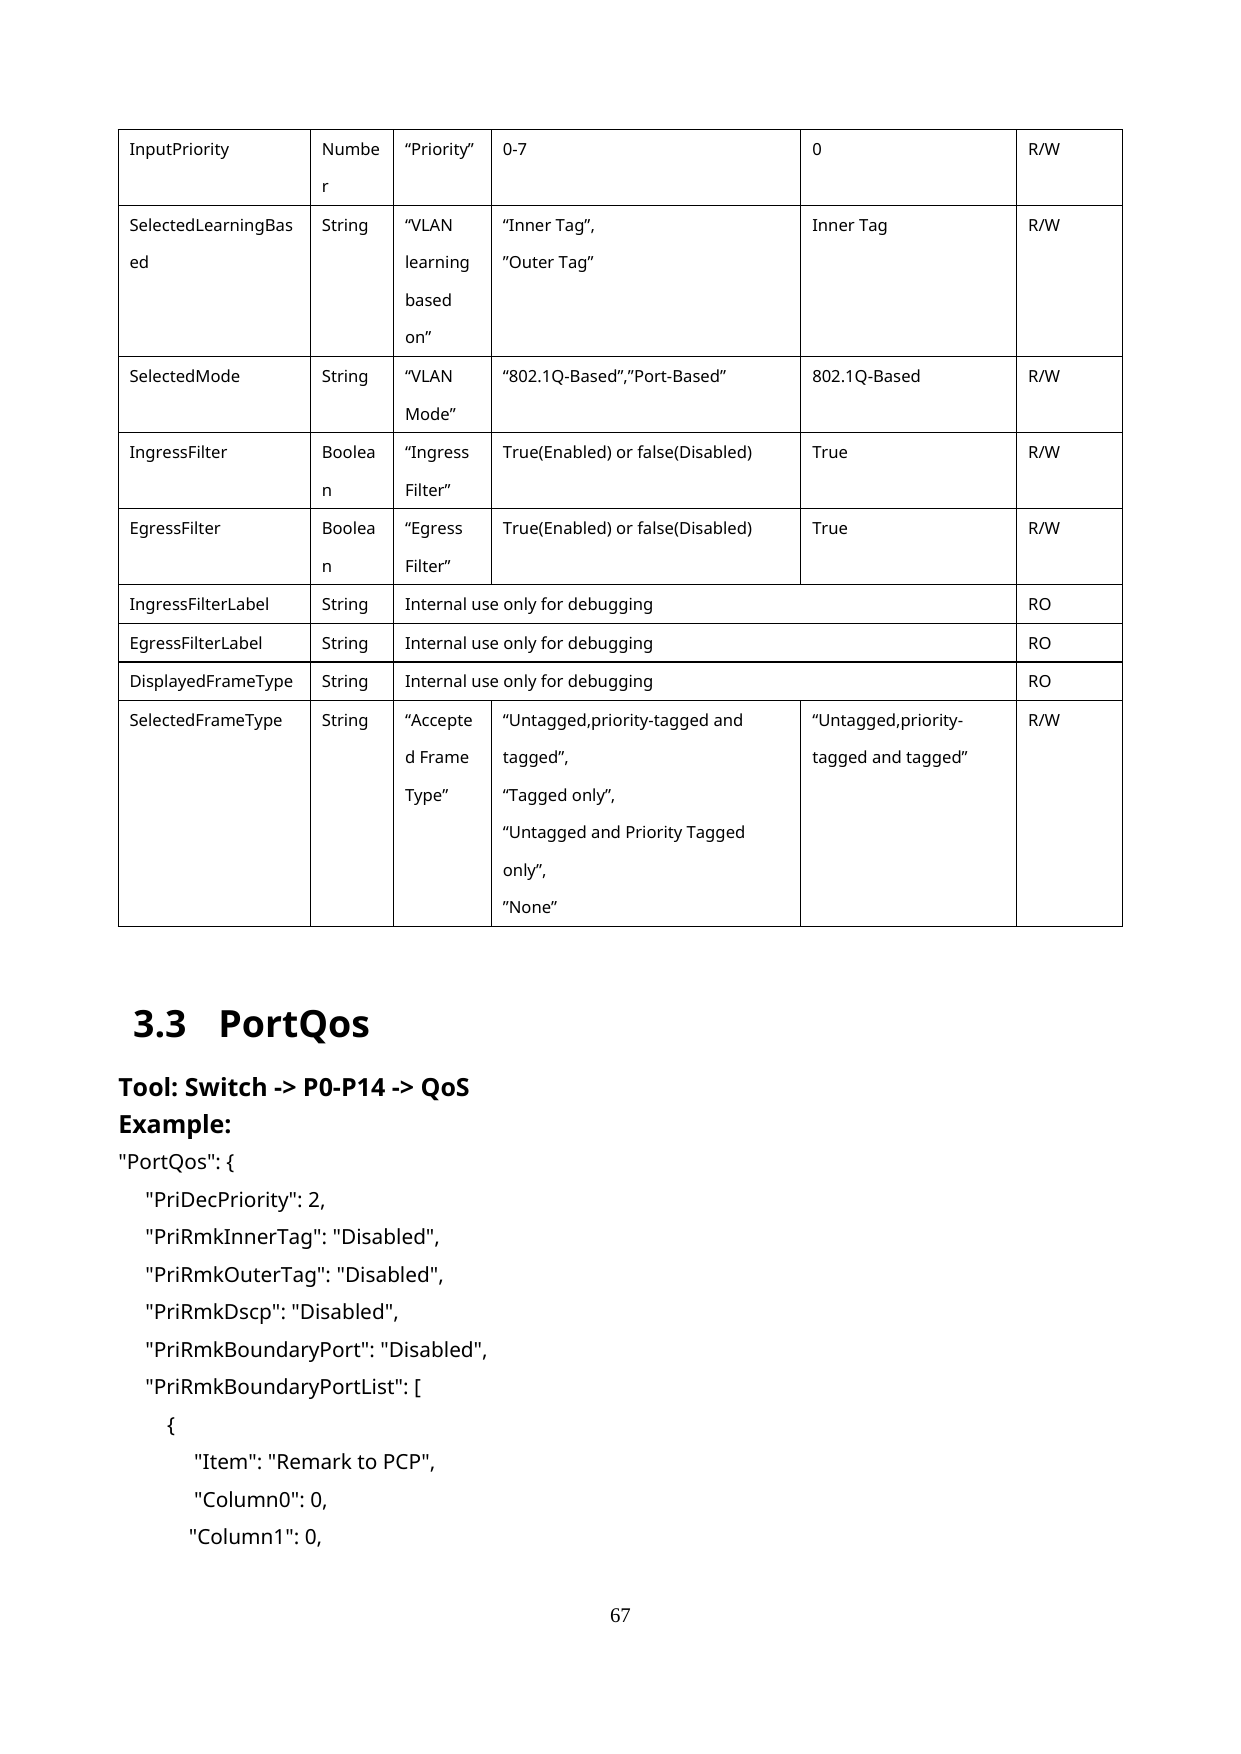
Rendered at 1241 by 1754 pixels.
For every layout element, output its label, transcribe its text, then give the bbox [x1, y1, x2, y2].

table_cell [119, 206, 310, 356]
text "Item": "Remark to PCP", [118, 1443, 1122, 1480]
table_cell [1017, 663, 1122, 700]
text "PriRmkOuterTag": "Disabled", [118, 1255, 1122, 1293]
text "PriDecPriority": 2, [118, 1180, 1122, 1218]
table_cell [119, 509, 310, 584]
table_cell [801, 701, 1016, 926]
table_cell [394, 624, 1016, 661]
text "PortQos": { [118, 1143, 1122, 1180]
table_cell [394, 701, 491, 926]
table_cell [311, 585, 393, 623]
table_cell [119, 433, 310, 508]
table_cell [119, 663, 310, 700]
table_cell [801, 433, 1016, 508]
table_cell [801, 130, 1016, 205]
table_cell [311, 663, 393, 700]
text "Column1": 0, [118, 1518, 1122, 1555]
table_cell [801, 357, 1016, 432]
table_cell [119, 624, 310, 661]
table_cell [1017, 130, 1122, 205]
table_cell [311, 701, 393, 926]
text "PriRmkBoundaryPort": "Disabled", [118, 1330, 1122, 1368]
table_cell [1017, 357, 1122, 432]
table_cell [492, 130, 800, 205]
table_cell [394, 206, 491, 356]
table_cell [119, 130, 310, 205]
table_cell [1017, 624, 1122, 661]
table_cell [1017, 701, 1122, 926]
text "PriRmkDscp": "Disabled", [118, 1293, 1122, 1330]
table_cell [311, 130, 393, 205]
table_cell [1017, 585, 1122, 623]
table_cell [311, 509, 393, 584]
text "PriRmkBoundaryPortList": [ [118, 1368, 1122, 1405]
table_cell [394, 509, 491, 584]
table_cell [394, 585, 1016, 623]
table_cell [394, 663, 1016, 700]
text "Column0": 0, [118, 1480, 1122, 1518]
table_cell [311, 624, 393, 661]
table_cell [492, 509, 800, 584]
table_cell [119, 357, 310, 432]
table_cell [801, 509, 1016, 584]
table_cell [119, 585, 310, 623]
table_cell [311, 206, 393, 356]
text Tool: Switch -> P0-P14 -> QoS [118, 1068, 1122, 1105]
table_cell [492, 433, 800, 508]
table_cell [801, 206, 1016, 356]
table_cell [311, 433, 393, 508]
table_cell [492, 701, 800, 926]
text { [118, 1405, 1122, 1443]
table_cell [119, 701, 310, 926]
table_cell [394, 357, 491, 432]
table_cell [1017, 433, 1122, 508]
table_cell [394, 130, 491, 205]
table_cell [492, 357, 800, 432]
text "PriRmkInnerTag": "Disabled", [118, 1218, 1122, 1255]
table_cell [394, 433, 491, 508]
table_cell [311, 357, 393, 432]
subtitle PortQos [133, 985, 1122, 1060]
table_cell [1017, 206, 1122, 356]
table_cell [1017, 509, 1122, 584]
text Example: [118, 1105, 1122, 1143]
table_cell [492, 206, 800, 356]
